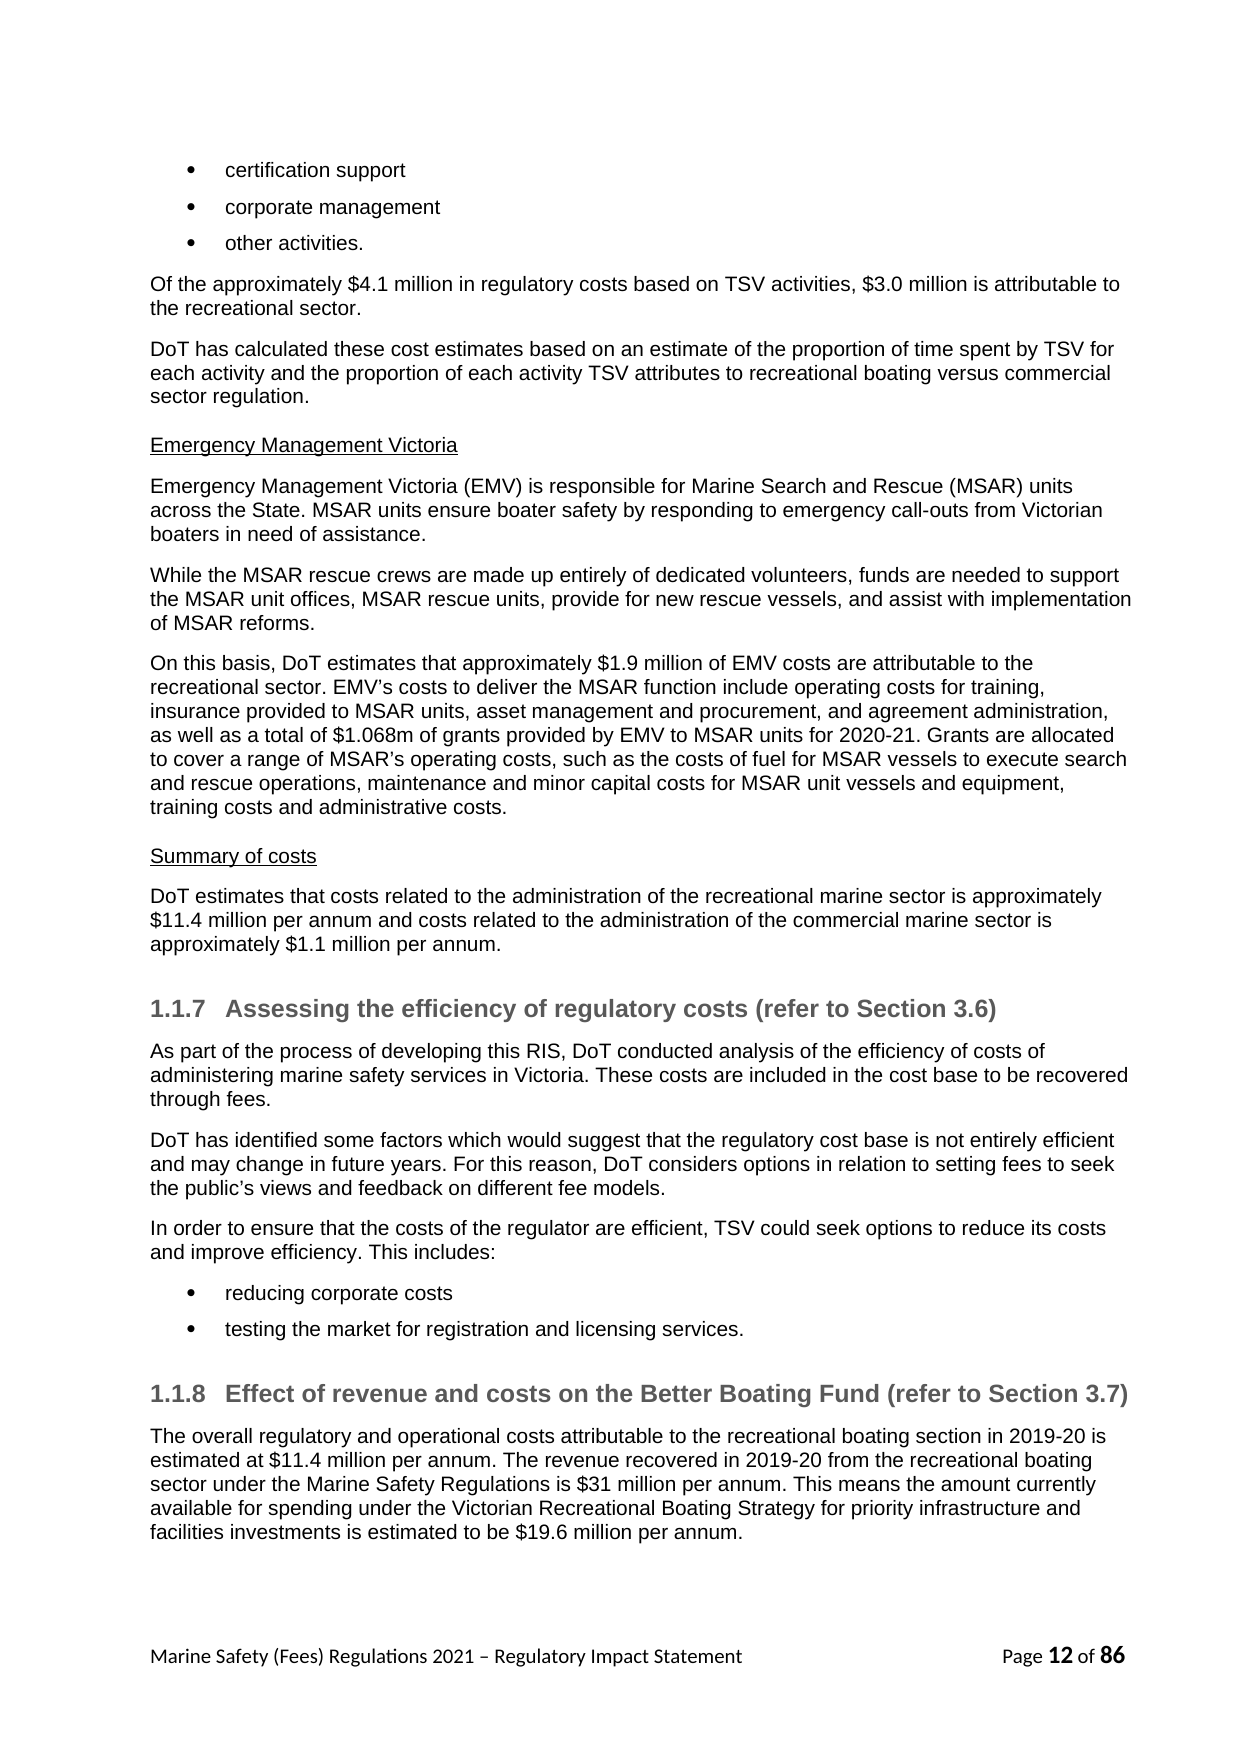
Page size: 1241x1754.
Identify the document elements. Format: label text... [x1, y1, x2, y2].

text Of the approximately $4.1 million in regulatory costs based on TSV activities, $3.0 million is attributable to the recreational sector. [150, 272, 1137, 320]
subtitle Effect of revenue and costs on the Better Boating Fund (refer to Section 3.7) [150, 1379, 1137, 1408]
text While the MSAR rescue crews are made up entirely of dedicated volunteers, funds are needed to support the MSAR unit offices, MSAR rescue units, provide for new rescue vessels, and assist with implementation of MSAR reforms. [150, 562, 1137, 634]
subtitle Emergency Management Victoria [150, 433, 1137, 457]
text DoT has calculated these cost estimates based on an estimate of the proportion of time spent by TSV for each activity and the proportion of each activity TSV attributes to recreational boating versus commercial sector regulation. [150, 336, 1137, 408]
text testing the market for registration and licensing services. [187, 1317, 1137, 1341]
text The overall regulatory and operational costs attributable to the recreational boating section in 2019-20 is estimated at $11.4 million per annum. The revenue recovered in 2019-20 from the recreational boating sector under the Marine Safety Regulations is $31 million per annum. This means the amount currently available for spending under the Victorian Recreational Boating Strategy for priority infrastructure and facilities investments is estimated to be $19.6 million per annum. [150, 1424, 1137, 1544]
text Emergency Management Victoria (EMV) is responsible for Marine Search and Rescue (MSAR) units across the State. MSAR units ensure boater safety by responding to emergency call-outs from Victorian boaters in need of assistance. [150, 474, 1137, 546]
text DoT estimates that costs related to the administration of the recreational marine sector is approximately $11.4 million per annum and costs related to the administration of the commercial marine sector is approximately $1.1 million per annum. [150, 884, 1137, 956]
text As part of the process of developing this RIS, DoT conducted analysis of the efficiency of costs of administering marine safety services in Victoria. These costs are included in the cost base to be recovered through fees. [150, 1039, 1137, 1111]
text other activities. [187, 231, 1137, 255]
text reducing corporate costs [187, 1281, 1137, 1305]
text certification support [187, 158, 1137, 182]
subtitle Summary of costs [150, 844, 1137, 868]
text On this basis, DoT estimates that approximately $1.9 million of EMV costs are attributable to the recreational sector. EMV’s costs to deliver the MSAR function include operating costs for training, insurance provided to MSAR units, asset management and procurement, and agreement administration, as well as a total of $1.068m of grants provided by EMV to MSAR units for 2020-21. Grants are allocated to cover a range of MSAR’s operating costs, such as the costs of fuel for MSAR vessels to execute search and rescue operations, maintenance and minor capital costs for MSAR unit vessels and equipment, training costs and administrative costs. [150, 651, 1137, 819]
text corporate management [187, 194, 1137, 218]
subtitle Assessing the efficiency of regulatory costs (refer to Section 3.6) [150, 994, 1137, 1022]
text In order to ensure that the costs of the regulator are efficient, TSV could seek options to reduce its costs and improve efficiency. This includes: [150, 1216, 1137, 1264]
text DoT has identified some factors which would suggest that the regulatory cost base is not entirely efficient and may change in future years. For this reason, DoT considers options in relation to setting fees to seek the public’s views and feedback on different fee models. [150, 1128, 1137, 1199]
